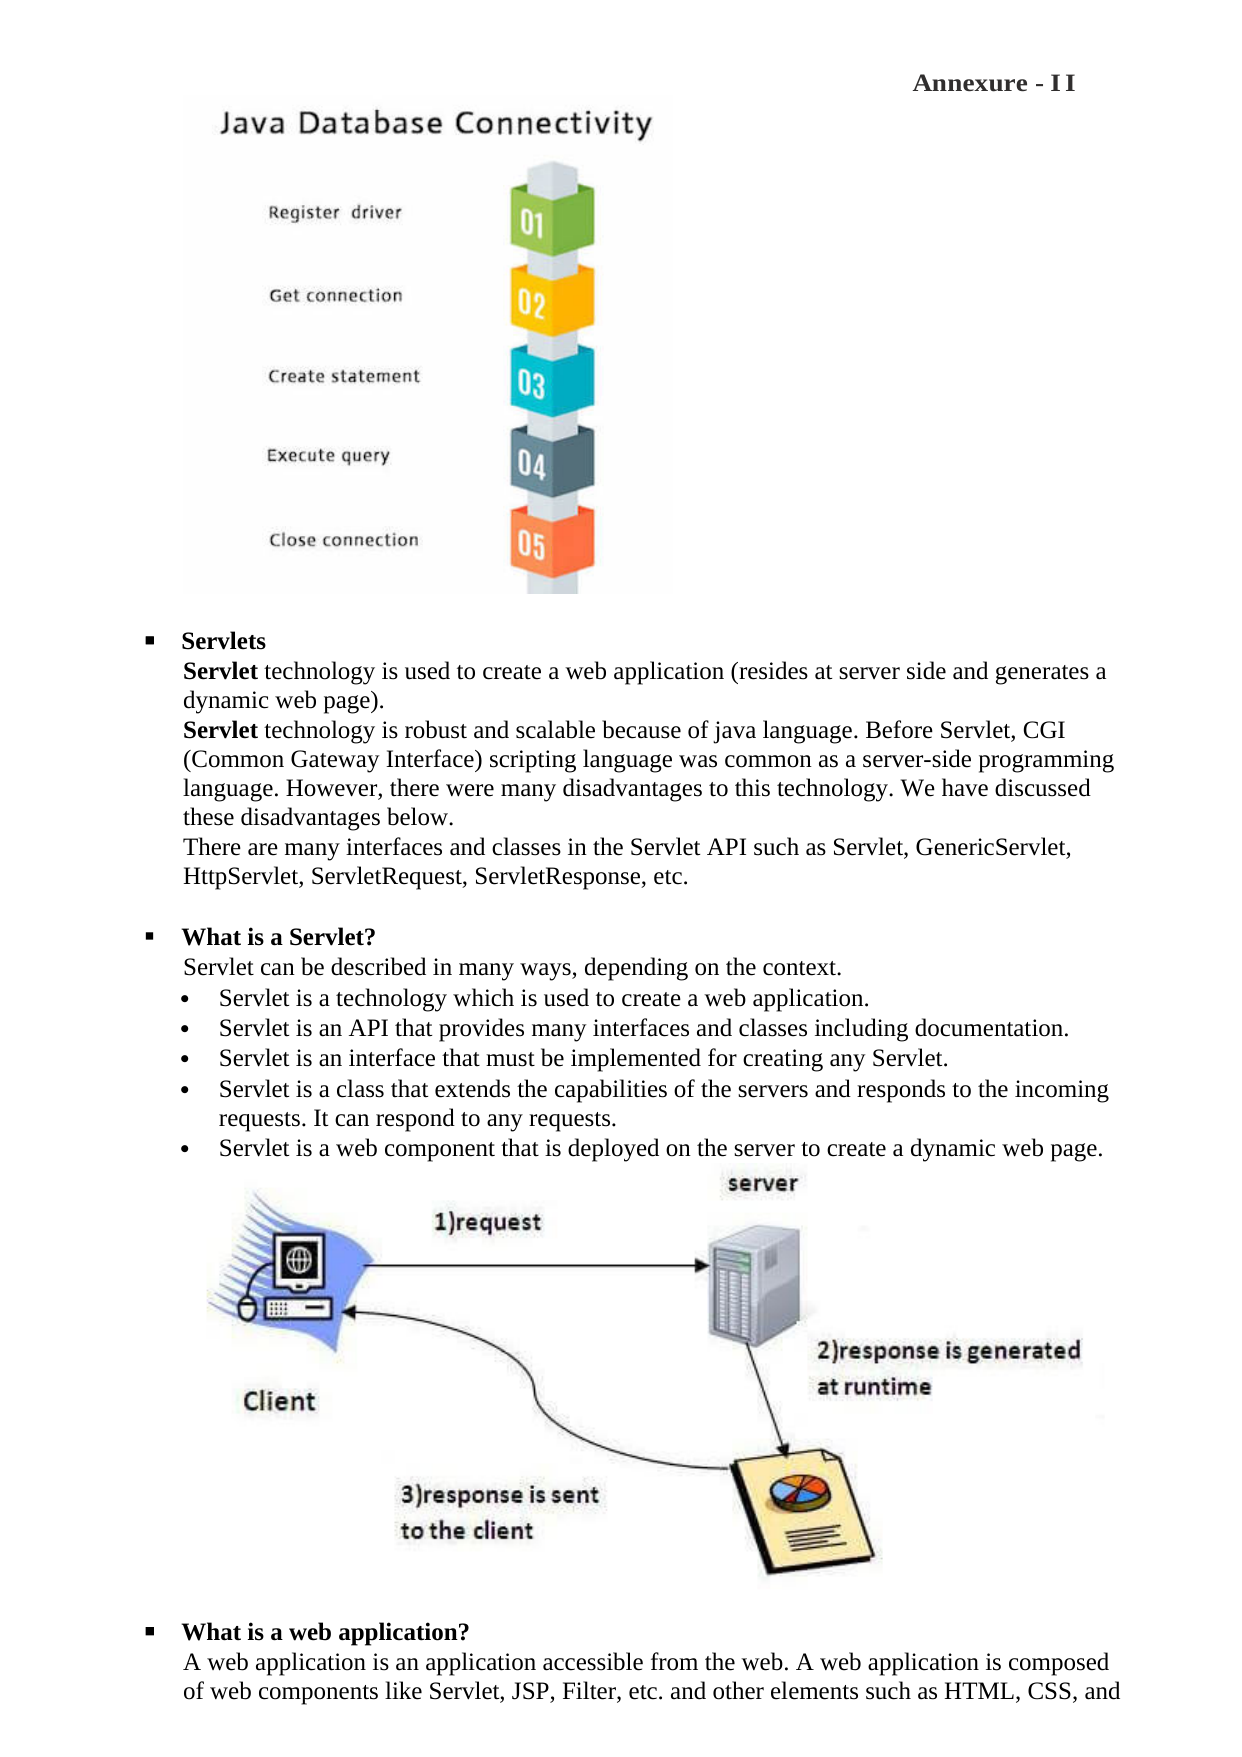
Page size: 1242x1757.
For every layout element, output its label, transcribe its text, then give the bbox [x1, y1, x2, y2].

text Servlet can be described in many ways, depending on the context. [183, 952, 1135, 981]
text There are many interfaces and classes in the Servlet API such as Servlet, GenericServlet, HttpServlet, ServletRequest, ServletResponse, etc. [183, 832, 1135, 890]
list What is a Servlet? [144, 922, 1135, 951]
list Servlet is a web component that is deployed on the server to create a dynamic web page. [181, 1133, 1135, 1162]
list What is a web application? [144, 1617, 1135, 1646]
picture [182, 95, 674, 594]
list Servlet is a technology which is used to create a web application. [181, 983, 1135, 1011]
text Servlet technology is used to create a web application (resides at server side and generates a dynamic web page). [183, 656, 1135, 714]
list Servlet is an API that provides many interfaces and classes including documentation. [181, 1013, 1135, 1042]
text Servlet technology is robust and scalable because of java language. Before Servlet, CGI (Common Gateway Interface) scripting language was common as a server-side programming language. However, there were many disadvantages to this technology. We have discussed these disadvantages below. [183, 716, 1135, 831]
list Servlets [144, 626, 1135, 655]
list Servlet is an interface that must be implemented for creating any Servlet. [181, 1043, 1135, 1072]
list Servlet is a class that extends the capabilities of the servers and responds to the incoming requests. It can respond to any requests. [181, 1074, 1135, 1131]
picture [182, 1163, 1105, 1616]
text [183, 1647, 1135, 1705]
